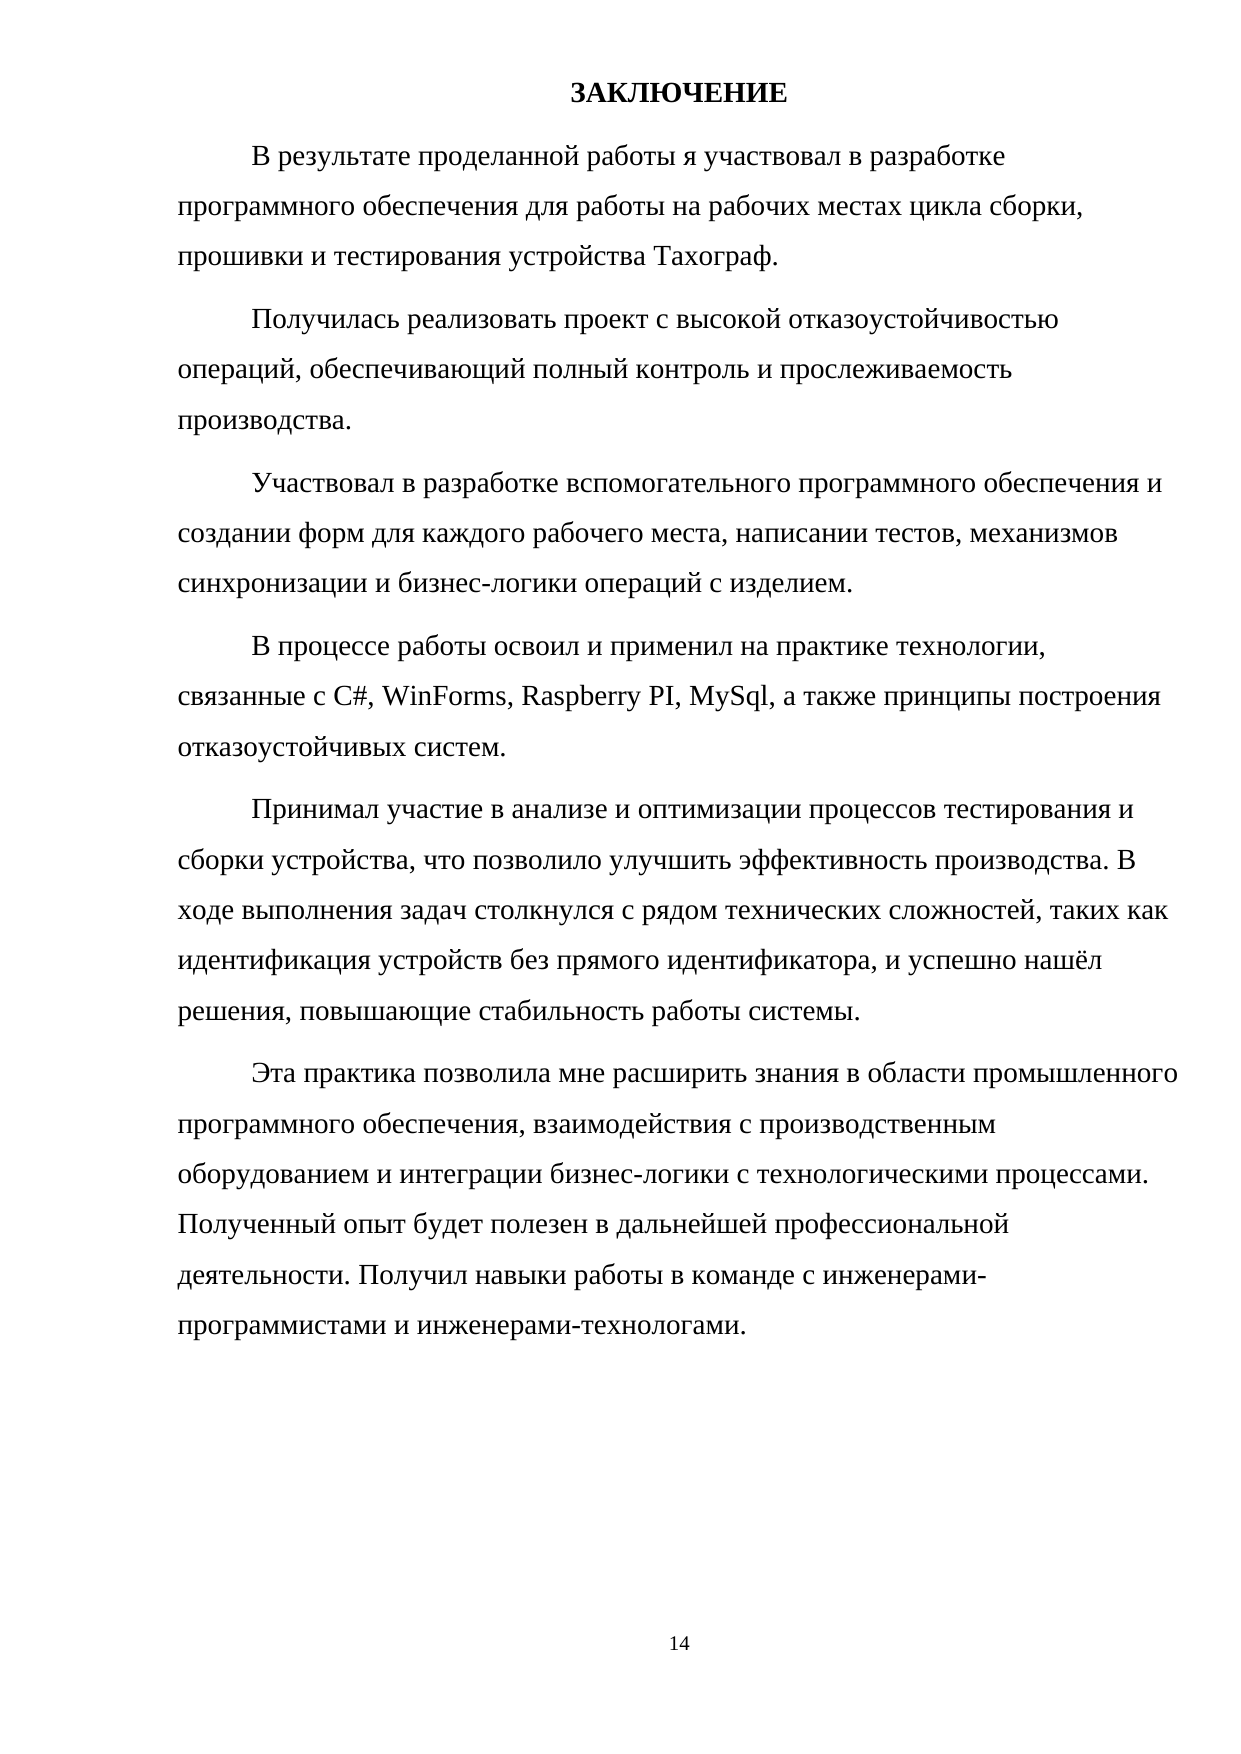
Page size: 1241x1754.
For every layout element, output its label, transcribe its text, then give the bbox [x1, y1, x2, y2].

text Получилась реализовать проект с высокой отказоустойчивостью операций, обеспечивающий полный контроль и прослеживаемость производства. [177, 301, 1181, 435]
text В результате проделанной работы я участвовал в разработке программного обеспечения для работы на рабочих местах цикла сборки, прошивки и тестирования устройства Тахограф. [177, 138, 1181, 272]
text Принимал участие в анализе и оптимизации процессов тестирования и сборки устройства, что позволило улучшить эффективность производства. В ходе выполнения задач столкнулся с рядом технических сложностей, таких как идентификация устройств без прямого идентификатора, и успешно нашёл решения, повышающие стабильность работы системы. [177, 792, 1181, 1026]
subtitle ЗАКЛЮЧЕНИЕ [177, 75, 1181, 108]
text Эта практика позволила мне расширить знания в области промышленного программного обеспечения, взаимодействия с производственным оборудованием и интеграции бизнес-логики с технологическими процессами. Полученный опыт будет полезен в дальнейшей профессиональной деятельности. Получил навыки работы в команде с инженерами-программистами и инженерами-технологами. [177, 1056, 1181, 1341]
text В процессе работы освоил и применил на практике технологии, связанные с С#, WinForms, Raspberry PI, MySql, а также принципы построения отказоустойчивых систем. [177, 628, 1181, 762]
text Участвовал в разработке вспомогательного программного обеспечения и создании форм для каждого рабочего места, написании тестов, механизмов синхронизации и бизнес-логики операций с изделием. [177, 465, 1181, 599]
